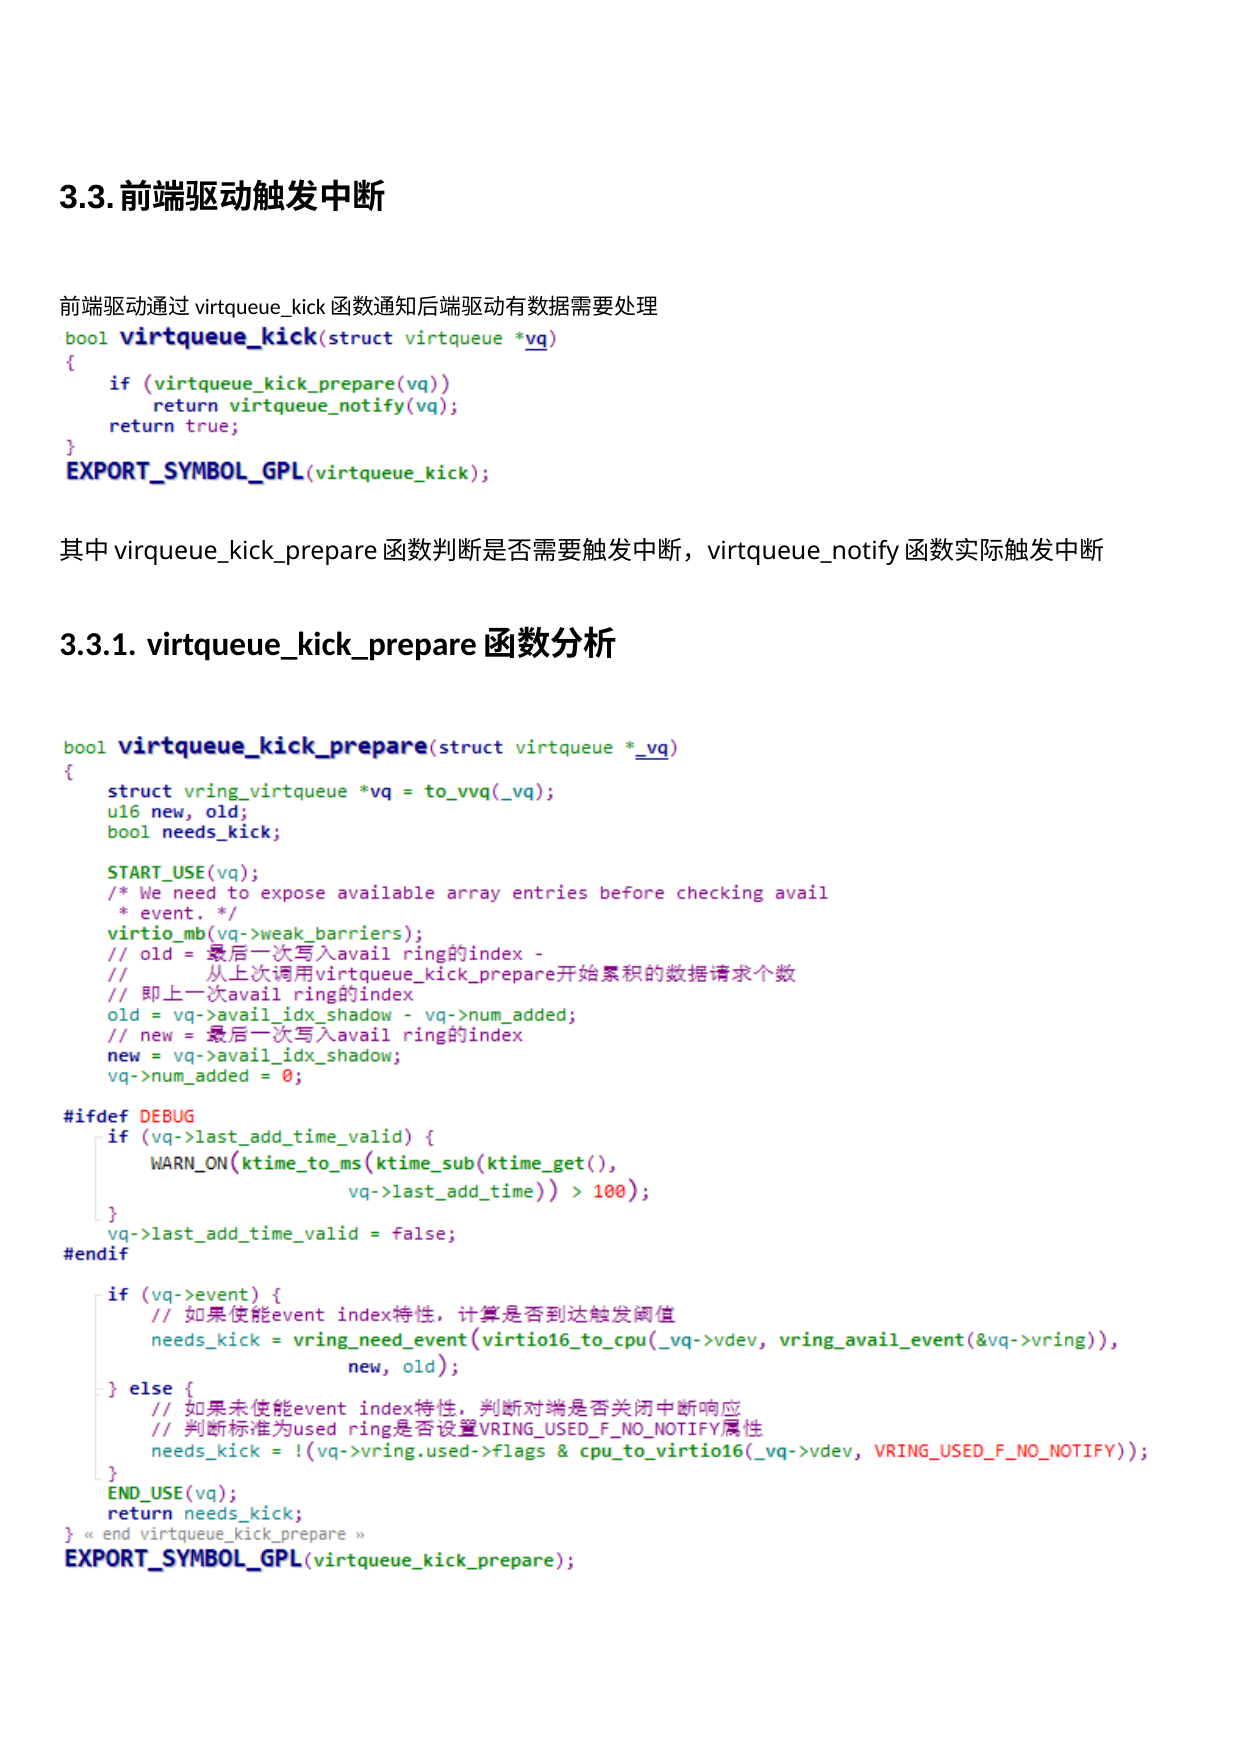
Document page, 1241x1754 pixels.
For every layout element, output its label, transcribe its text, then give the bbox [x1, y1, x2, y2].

text 其中virqueue_kick_prepare函数判断是否需要触发中断，virtqueue_notify函数实际触发中断 [59, 516, 1181, 581]
text 前端驱动通过virtqueue_kick函数通知后端驱动有数据需要处理 [59, 289, 1181, 321]
picture [59, 321, 574, 495]
subtitle 前端驱动触发中断 [59, 162, 1181, 227]
subtitle virtqueue_kick_prepare函数分析 [59, 608, 1181, 673]
picture [59, 735, 1153, 1576]
